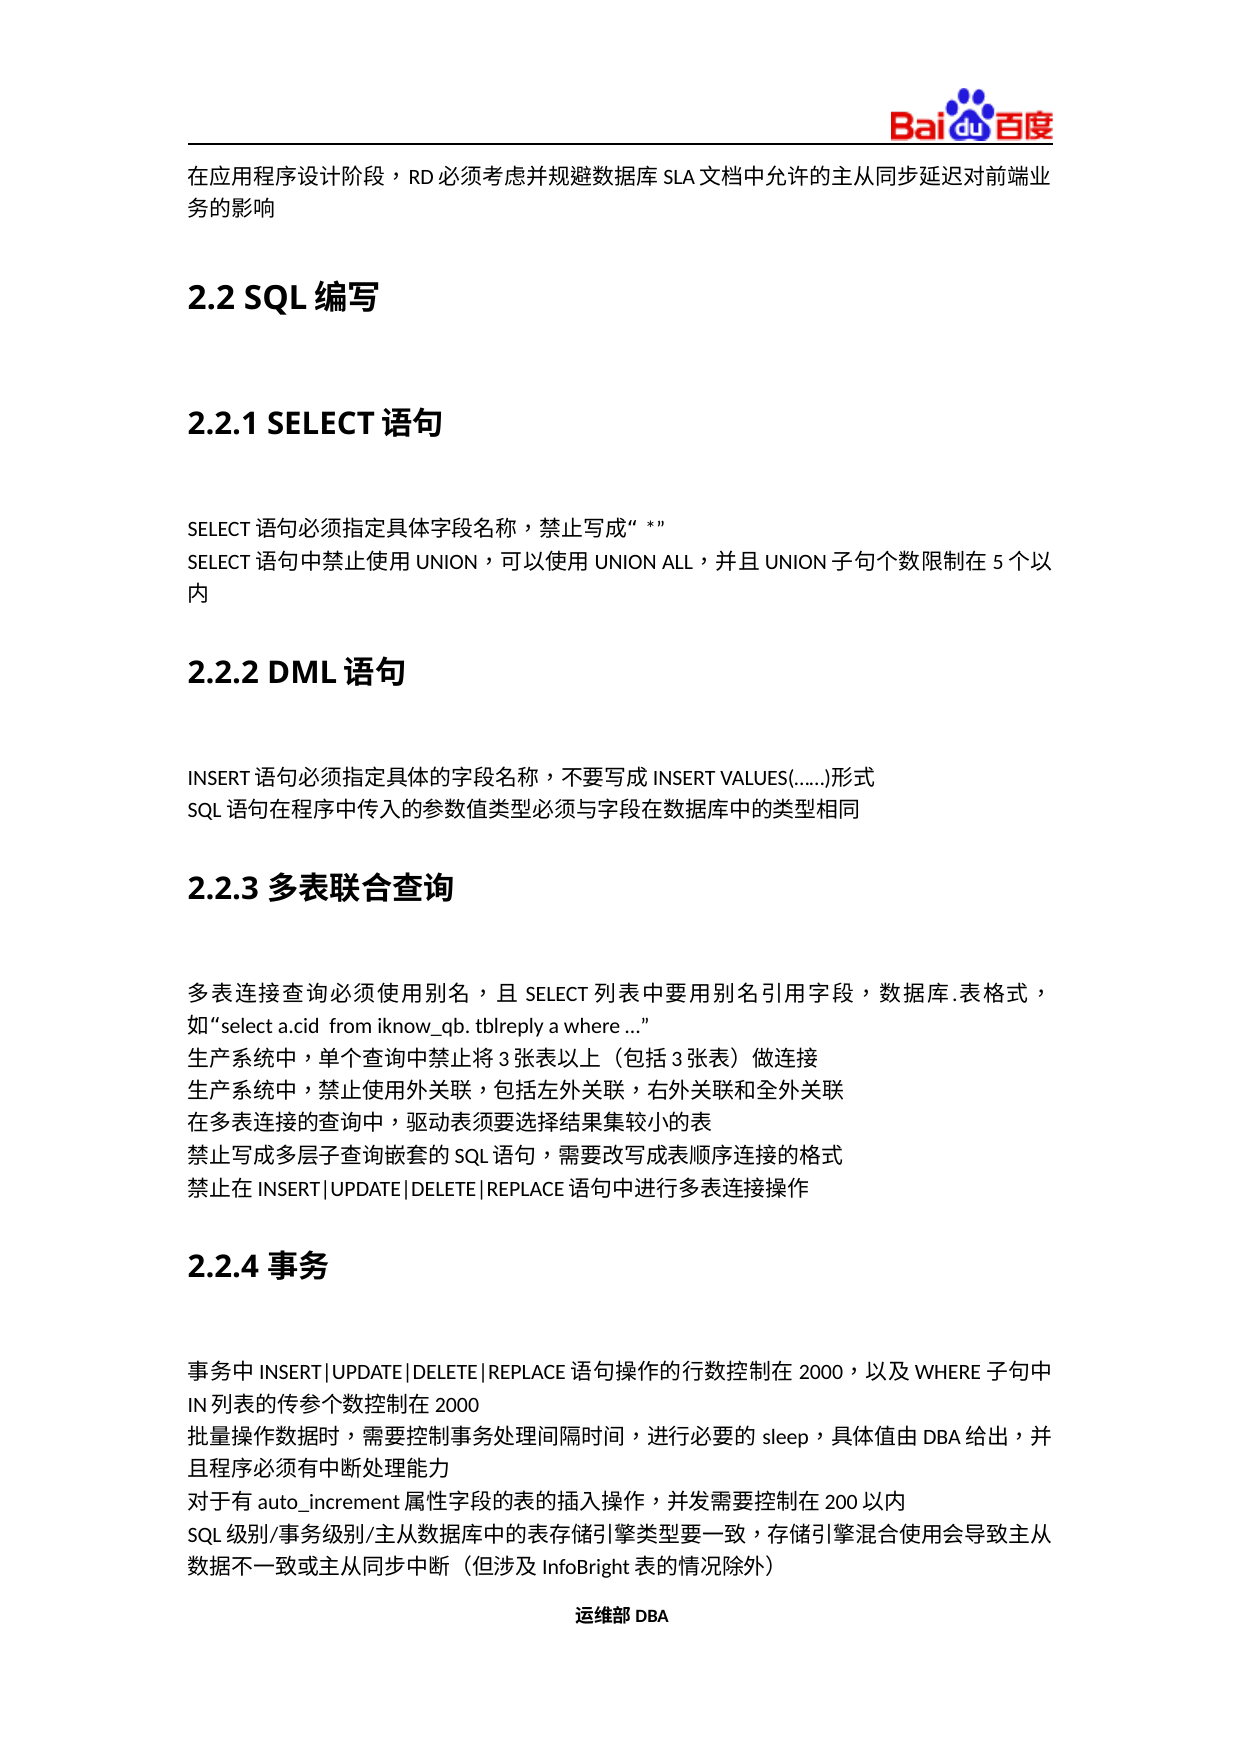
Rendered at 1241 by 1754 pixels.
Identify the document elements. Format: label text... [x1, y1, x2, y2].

text 多表连接查询必须使用别名，且SELECT列表中要用别名引用字段，数据库.表格式，如“select a.cid from iknow_qb. tblreply a where …” [187, 977, 1053, 1042]
subtitle 2.2.3 多表联合查询 [187, 853, 1053, 918]
text 事务中INSERT|UPDATE|DELETE|REPLACE语句操作的行数控制在2000，以及WHERE子句中IN列表的传参个数控制在2000 [187, 1355, 1053, 1420]
text 生产系统中，禁止使用外关联，包括左外关联，右外关联和全外关联 [187, 1074, 1053, 1107]
text SELECT语句必须指定具体字段名称，禁止写成“ *” [187, 512, 1053, 545]
text 批量操作数据时，需要控制事务处理间隔时间，进行必要的sleep，具体值由DBA给出，并且程序必须有中断处理能力 [187, 1420, 1053, 1485]
text 在多表连接的查询中，驱动表须要选择结果集较小的表 [187, 1107, 1053, 1139]
text 禁止写成多层子查询嵌套的SQL语句，需要改写成表顺序连接的格式 [187, 1139, 1053, 1172]
picture [891, 88, 1053, 141]
subtitle 2.2.4 事务 [187, 1231, 1053, 1296]
text SELECT语句中禁止使用UNION，可以使用UNION ALL，并且UNION子句个数限制在5个以内 [187, 545, 1053, 610]
text 禁止在INSERT|UPDATE|DELETE|REPLACE语句中进行多表连接操作 [187, 1172, 1053, 1204]
text 在应用程序设计阶段，RD必须考虑并规避数据库SLA文档中允许的主从同步延迟对前端业务的影响 [187, 160, 1053, 225]
subtitle 2.2 SQL编写 [187, 263, 1053, 328]
text 生产系统中，单个查询中禁止将3张表以上（包括3张表）做连接 [187, 1042, 1053, 1074]
text INSERT语句必须指定具体的字段名称，不要写成INSERT VALUES(……)形式 [187, 761, 1053, 793]
text 对于有auto_increment属性字段的表的插入操作，并发需要控制在200以内 [187, 1485, 1053, 1518]
text SQL语句在程序中传入的参数值类型必须与字段在数据库中的类型相同 [187, 793, 1053, 826]
text SQL级别/事务级别/主从数据库中的表存储引擎类型要一致，存储引擎混合使用会导致主从数据不一致或主从同步中断（但涉及InfoBright表的情况除外） [187, 1518, 1053, 1583]
subtitle 2.2.1 SELECT语句 [187, 389, 1053, 454]
subtitle 2.2.2 DML语句 [187, 637, 1053, 702]
